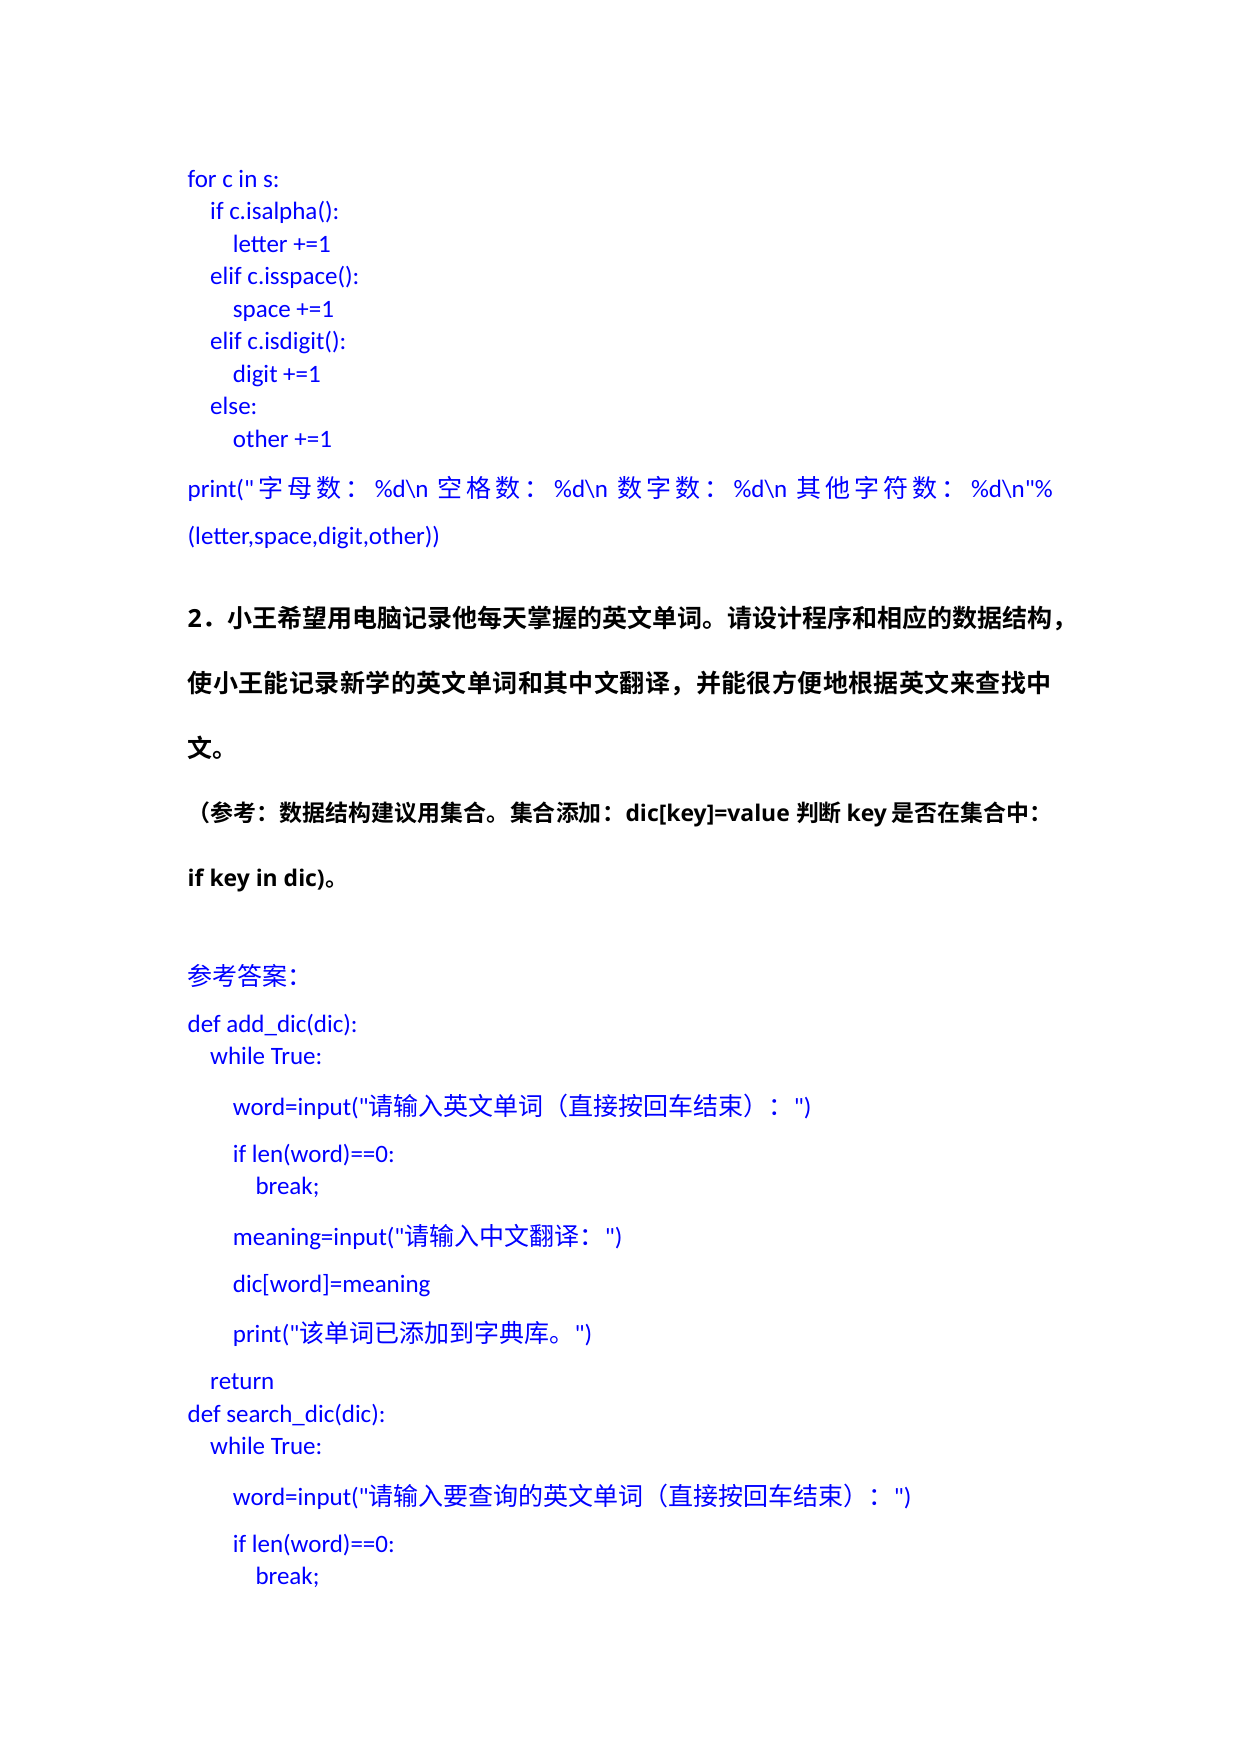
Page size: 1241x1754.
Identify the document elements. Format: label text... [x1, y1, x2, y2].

text if len(word)==0: [187, 1137, 1053, 1169]
text for c in s: [187, 162, 1053, 194]
text dic[word]=meaning [187, 1267, 1053, 1299]
text def add_dic(dic): [187, 1007, 1053, 1039]
text print("字母数：%d\n空格数：%d\n数字数：%d\n其他字符数：%d\n"%(letter,space,digit,other)) [187, 454, 1053, 552]
text print("该单词已添加到字典库。") [187, 1299, 1053, 1364]
text else: [187, 389, 1053, 422]
text space +=1 [187, 292, 1053, 324]
text if len(word)==0: [187, 1527, 1053, 1559]
text break; [187, 1559, 1053, 1592]
text meaning=input("请输入中文翻译：") [187, 1202, 1053, 1267]
text other +=1 [187, 422, 1053, 454]
text return [187, 1364, 1053, 1397]
text letter +=1 [187, 227, 1053, 259]
text while True: [187, 1039, 1053, 1072]
text word=input("请输入要查询的英文单词（直接按回车结束）：") [187, 1462, 1053, 1527]
text if c.isalpha(): [187, 194, 1053, 227]
text break; [187, 1169, 1053, 1202]
text （参考：数据结构建议用集合。集合添加：dic[key]=value 判断key是否在集合中：if key in dic)。 [187, 779, 1053, 909]
text digit +=1 [187, 357, 1053, 389]
text 参考答案： [187, 942, 1053, 1007]
text elif c.isspace(): [187, 259, 1053, 292]
text def search_dic(dic): [187, 1397, 1053, 1429]
text word=input("请输入英文单词（直接按回车结束）：") [187, 1072, 1053, 1137]
text 2．小王希望用电脑记录他每天掌握的英文单词。请设计程序和相应的数据结构，使小王能记录新学的英文单词和其中文翻译，并能很方便地根据英文来查找中文。 [187, 584, 1053, 779]
text while True: [187, 1429, 1053, 1462]
text elif c.isdigit(): [187, 324, 1053, 357]
